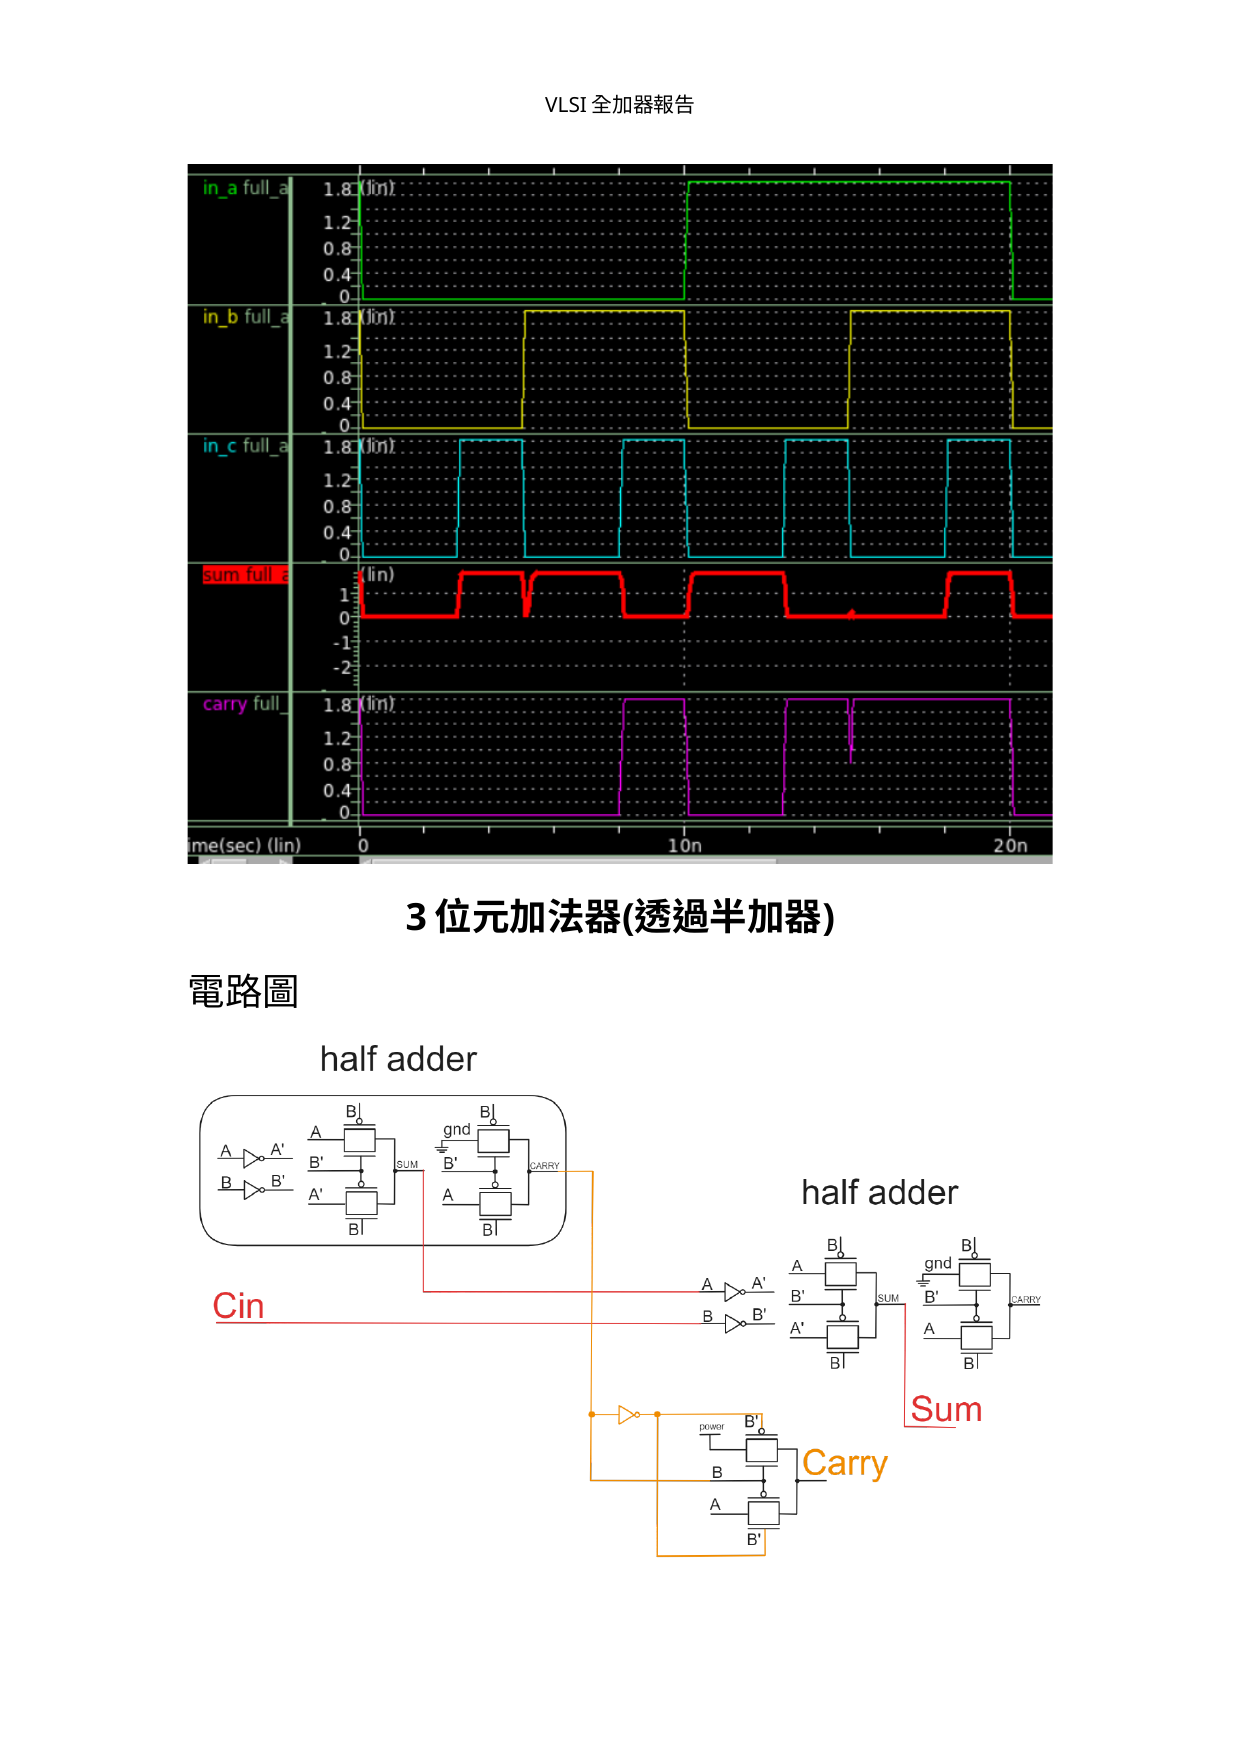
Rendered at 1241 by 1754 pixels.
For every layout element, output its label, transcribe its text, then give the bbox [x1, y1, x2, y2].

text 3位元加法器(透過半加器) [187, 877, 1053, 952]
picture [187, 1027, 1053, 1568]
text 電路圖 [187, 952, 1053, 1027]
picture [187, 164, 1053, 864]
